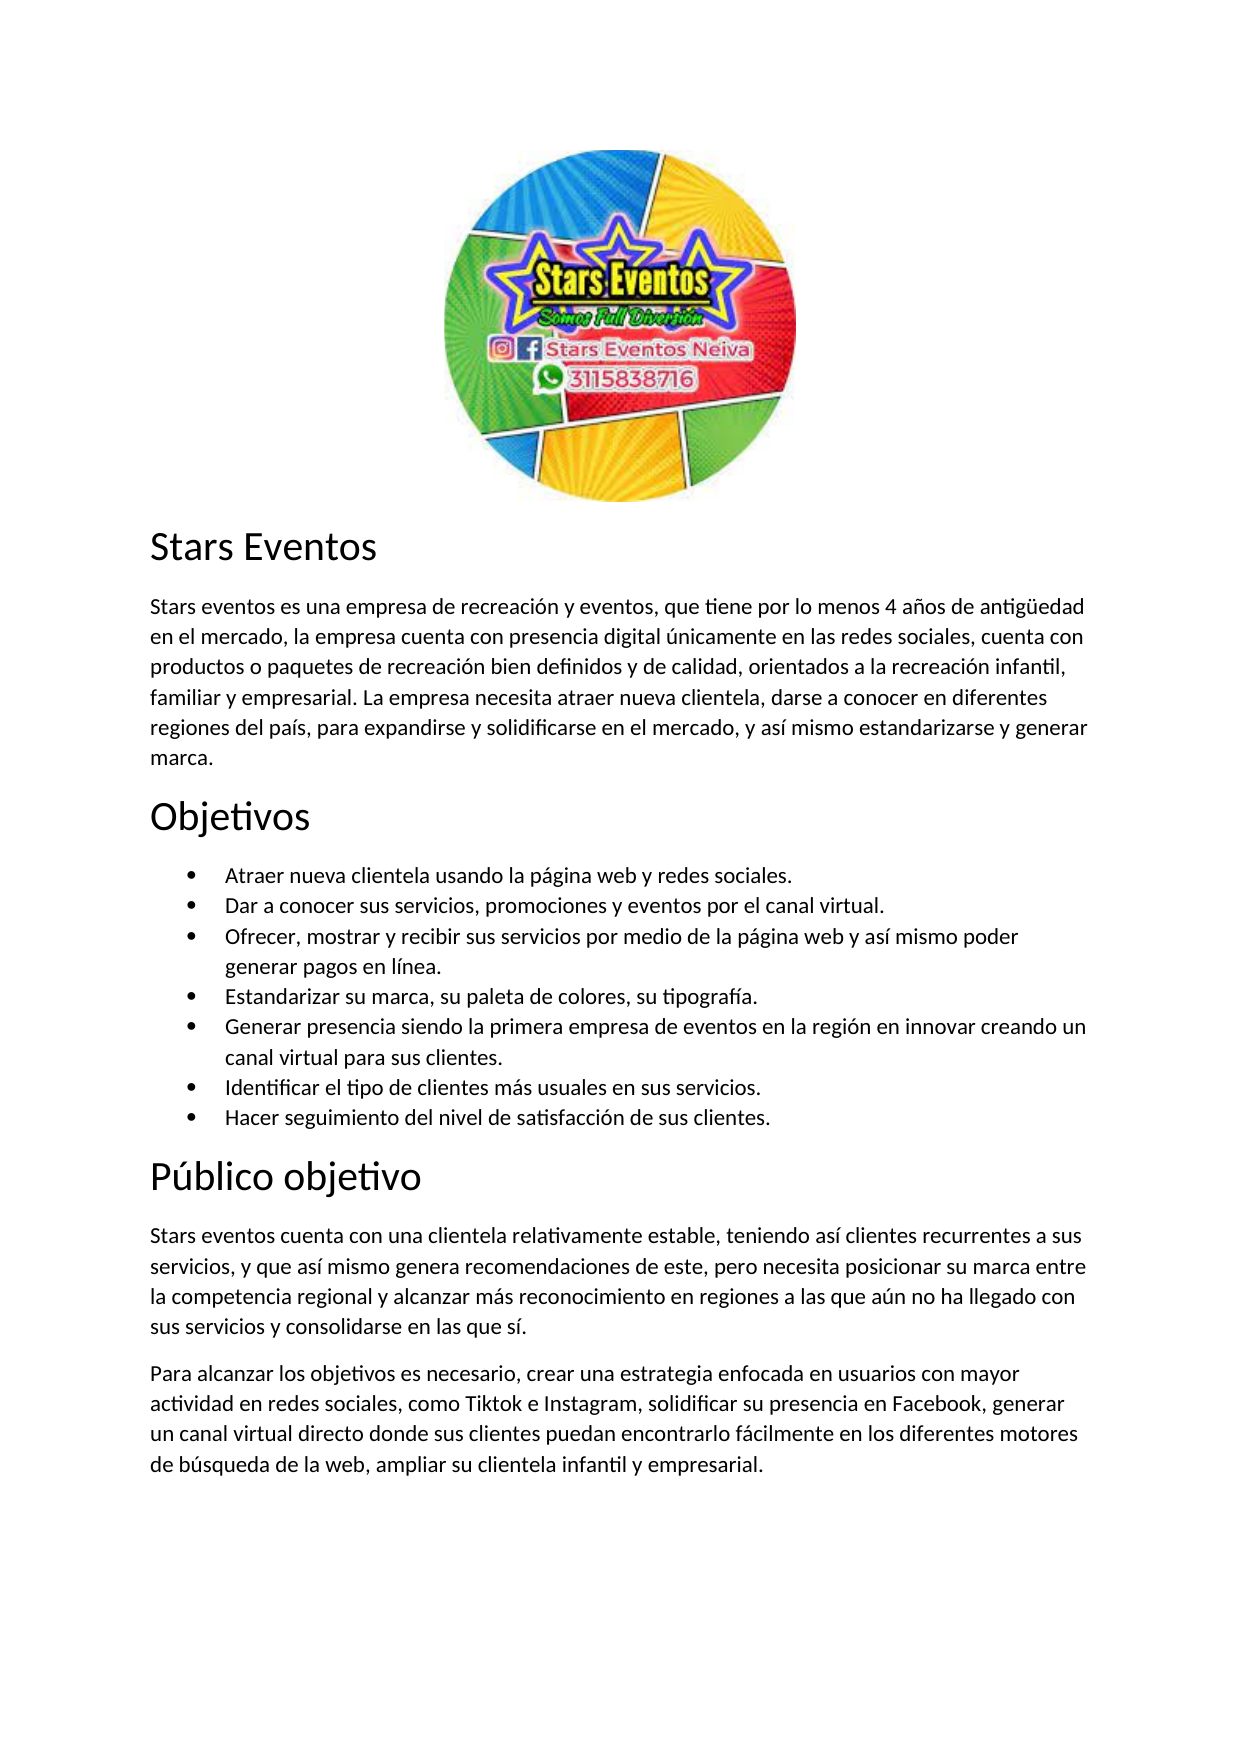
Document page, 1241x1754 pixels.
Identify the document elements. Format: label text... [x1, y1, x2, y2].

text Público objetivo [150, 1150, 1090, 1201]
text Para alcanzar los objetivos es necesario, crear una estrategia enfocada en usuarios con mayor actividad en redes sociales, como Tiktok e Instagram, solidificar su presencia en Facebook, generar un canal virtual directo donde sus clientes puedan encontrarlo fácilmente en los diferentes motores de búsqueda de la web, ampliar su clientela infantil y empresarial. [150, 1359, 1090, 1478]
list Atraer nueva clientela usando la página web y redes sociales. [187, 861, 1090, 889]
list Dar a conocer sus servicios, promociones y eventos por el canal virtual. [187, 892, 1090, 920]
list Ofrecer, mostrar y recibir sus servicios por medio de la página web y así mismo poder generar pagos en línea. [187, 922, 1090, 980]
list Hacer seguimiento del nivel de satisfacción de sus clientes. [187, 1103, 1090, 1131]
text Stars eventos cuenta con una clientela relativamente estable, teniendo así clientes recurrentes a sus servicios, y que así mismo genera recomendaciones de este, pero necesita posicionar su marca entre la competencia regional y alcanzar más reconocimiento en regiones a las que aún no ha llegado con sus servicios y consolidarse en las que sí. [150, 1222, 1090, 1340]
list Identificar el tipo de clientes más usuales en sus servicios. [187, 1073, 1090, 1101]
text Objetivos [150, 790, 1090, 841]
list Estandarizar su marca, su paleta de colores, su tipografía. [187, 982, 1090, 1010]
text Stars eventos es una empresa de recreación y eventos, que tiene por lo menos 4 años de antigüedad en el mercado, la empresa cuenta con presencia digital únicamente en las redes sociales, cuenta con productos o paquetes de recreación bien definidos y de calidad, orientados a la recreación infantil, familiar y empresarial. La empresa necesita atraer nueva clientela, darse a conocer en diferentes regiones del país, para expandirse y solidificarse en el mercado, y así mismo estandarizarse y generar marca. [150, 592, 1090, 771]
list Generar presencia siendo la primera empresa de eventos en la región en innovar creando un canal virtual para sus clientes. [187, 1012, 1090, 1071]
text Stars Eventos [150, 520, 1090, 571]
